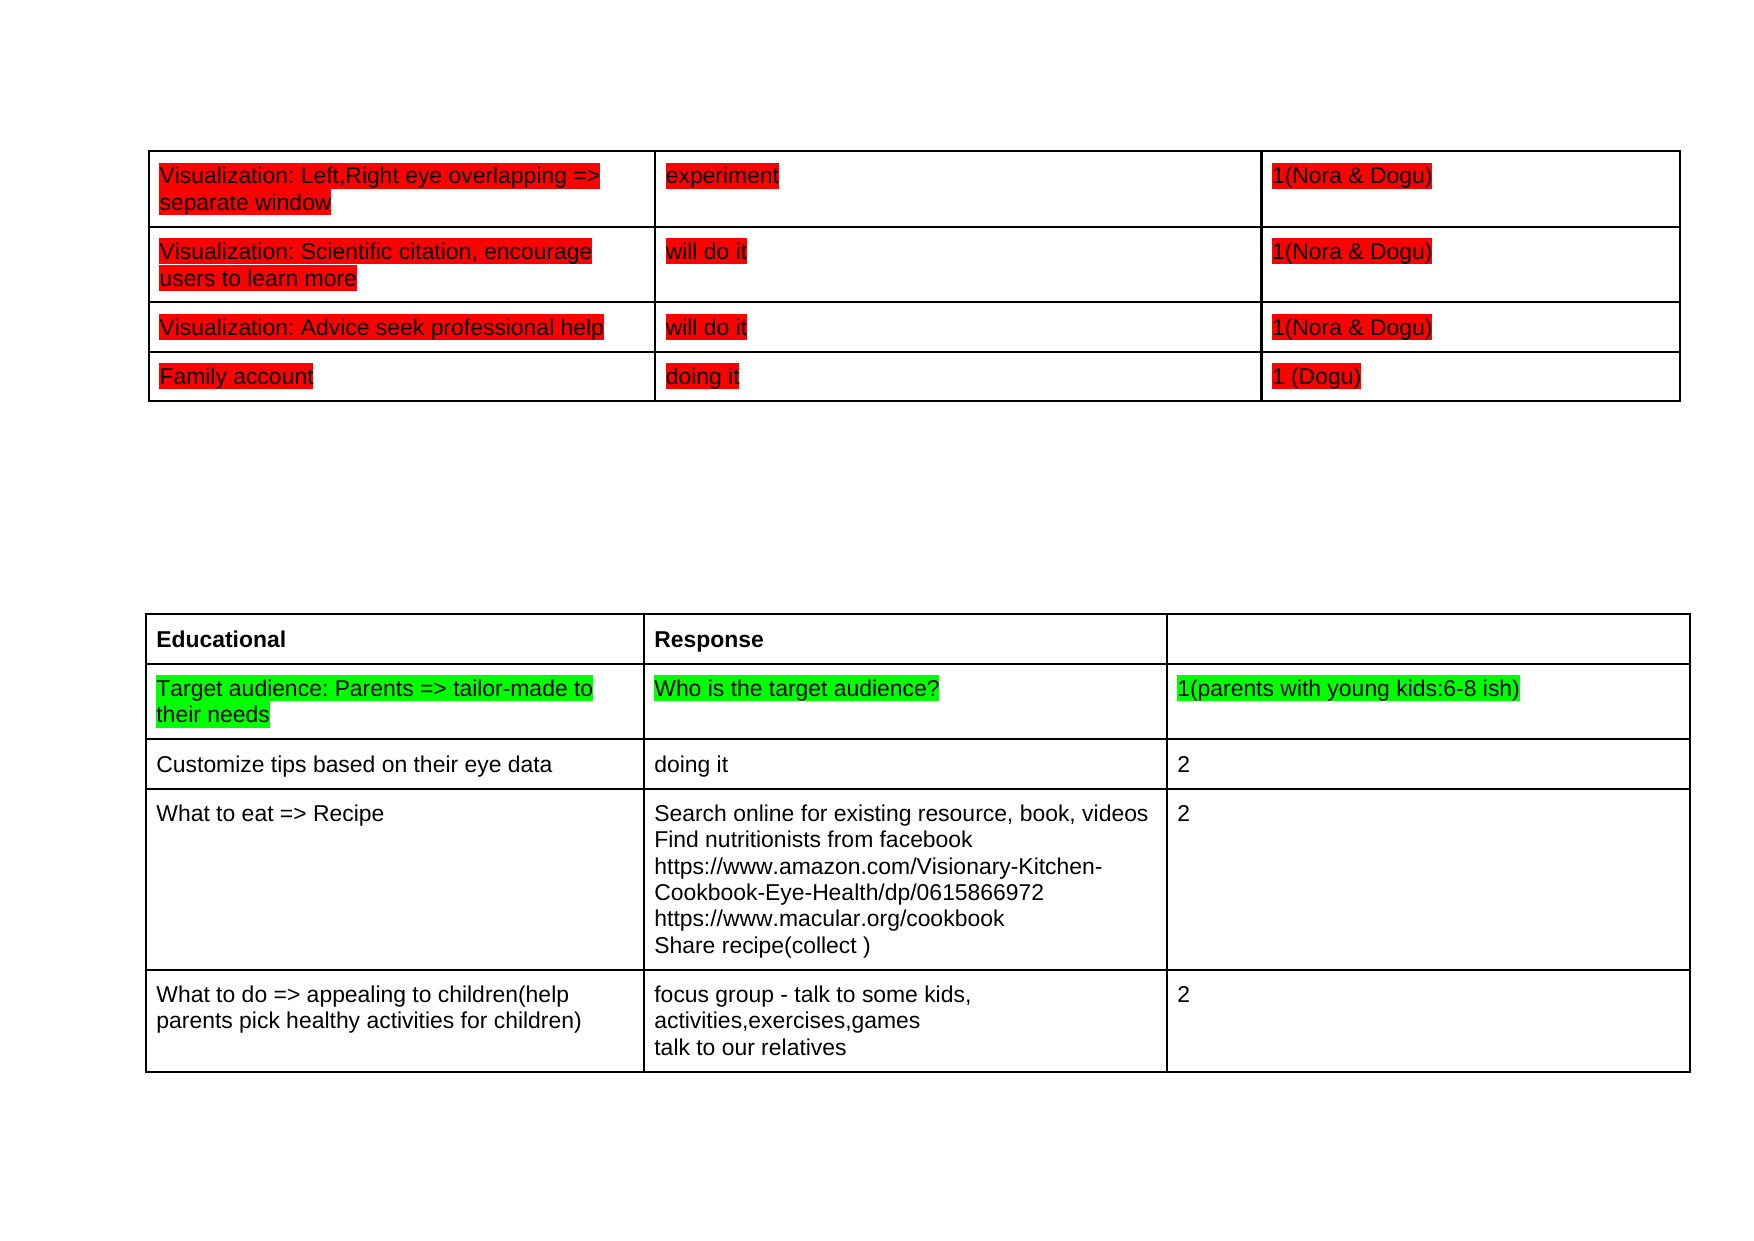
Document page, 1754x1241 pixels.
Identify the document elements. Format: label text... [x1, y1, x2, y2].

table_cell Visualization: Left,Right eye overlapping => separate window [150, 152, 654, 226]
table_cell What to eat => Recipe [147, 790, 643, 968]
table_cell experiment [656, 152, 1260, 226]
table_cell Customize tips based on their eye data [147, 740, 643, 787]
table_cell doing it [645, 740, 1166, 787]
table_cell 1(Nora & Dogu) [1263, 303, 1679, 351]
table_cell 1 (Dogu) [1263, 353, 1679, 400]
table_cell Search online for existing resource, book, videos Find nutritionists from facebook https://www.amazon.com/Visionary-Kitchen-Cookbook-Eye-Health/dp/0615866972 https://www.macular.org/cookbook Share recipe(collect ) [645, 790, 1166, 968]
table_cell What to do => appealing to children(help parents pick healthy activities for children) [147, 971, 643, 1071]
table_cell Visualization: Scientific citation, encourage users to learn more [150, 228, 654, 301]
table_cell 2 [1168, 971, 1689, 1071]
table_cell 1(Nora & Dogu) [1263, 152, 1679, 226]
table_cell Family account [150, 353, 654, 400]
table_cell 2 [1168, 740, 1689, 787]
table_cell Who is the target audience? [645, 665, 1166, 738]
table_header Response [645, 615, 1166, 663]
table_cell will do it [656, 303, 1260, 351]
table_cell will do it [656, 228, 1260, 301]
table_cell 1(parents with young kids:6-8 ish) [1168, 665, 1689, 738]
table_cell doing it [656, 353, 1260, 400]
table_cell Visualization: Advice seek professional help [150, 303, 654, 351]
table_cell focus group - talk to some kids, activities,exercises,games talk to our relatives [645, 971, 1166, 1071]
table_cell 1(Nora & Dogu) [1263, 228, 1679, 301]
table_header [1168, 615, 1689, 663]
table_cell Target audience: Parents => tailor-made to their needs [147, 665, 643, 738]
table_header Educational [147, 615, 643, 663]
table_cell 2 [1168, 790, 1689, 968]
